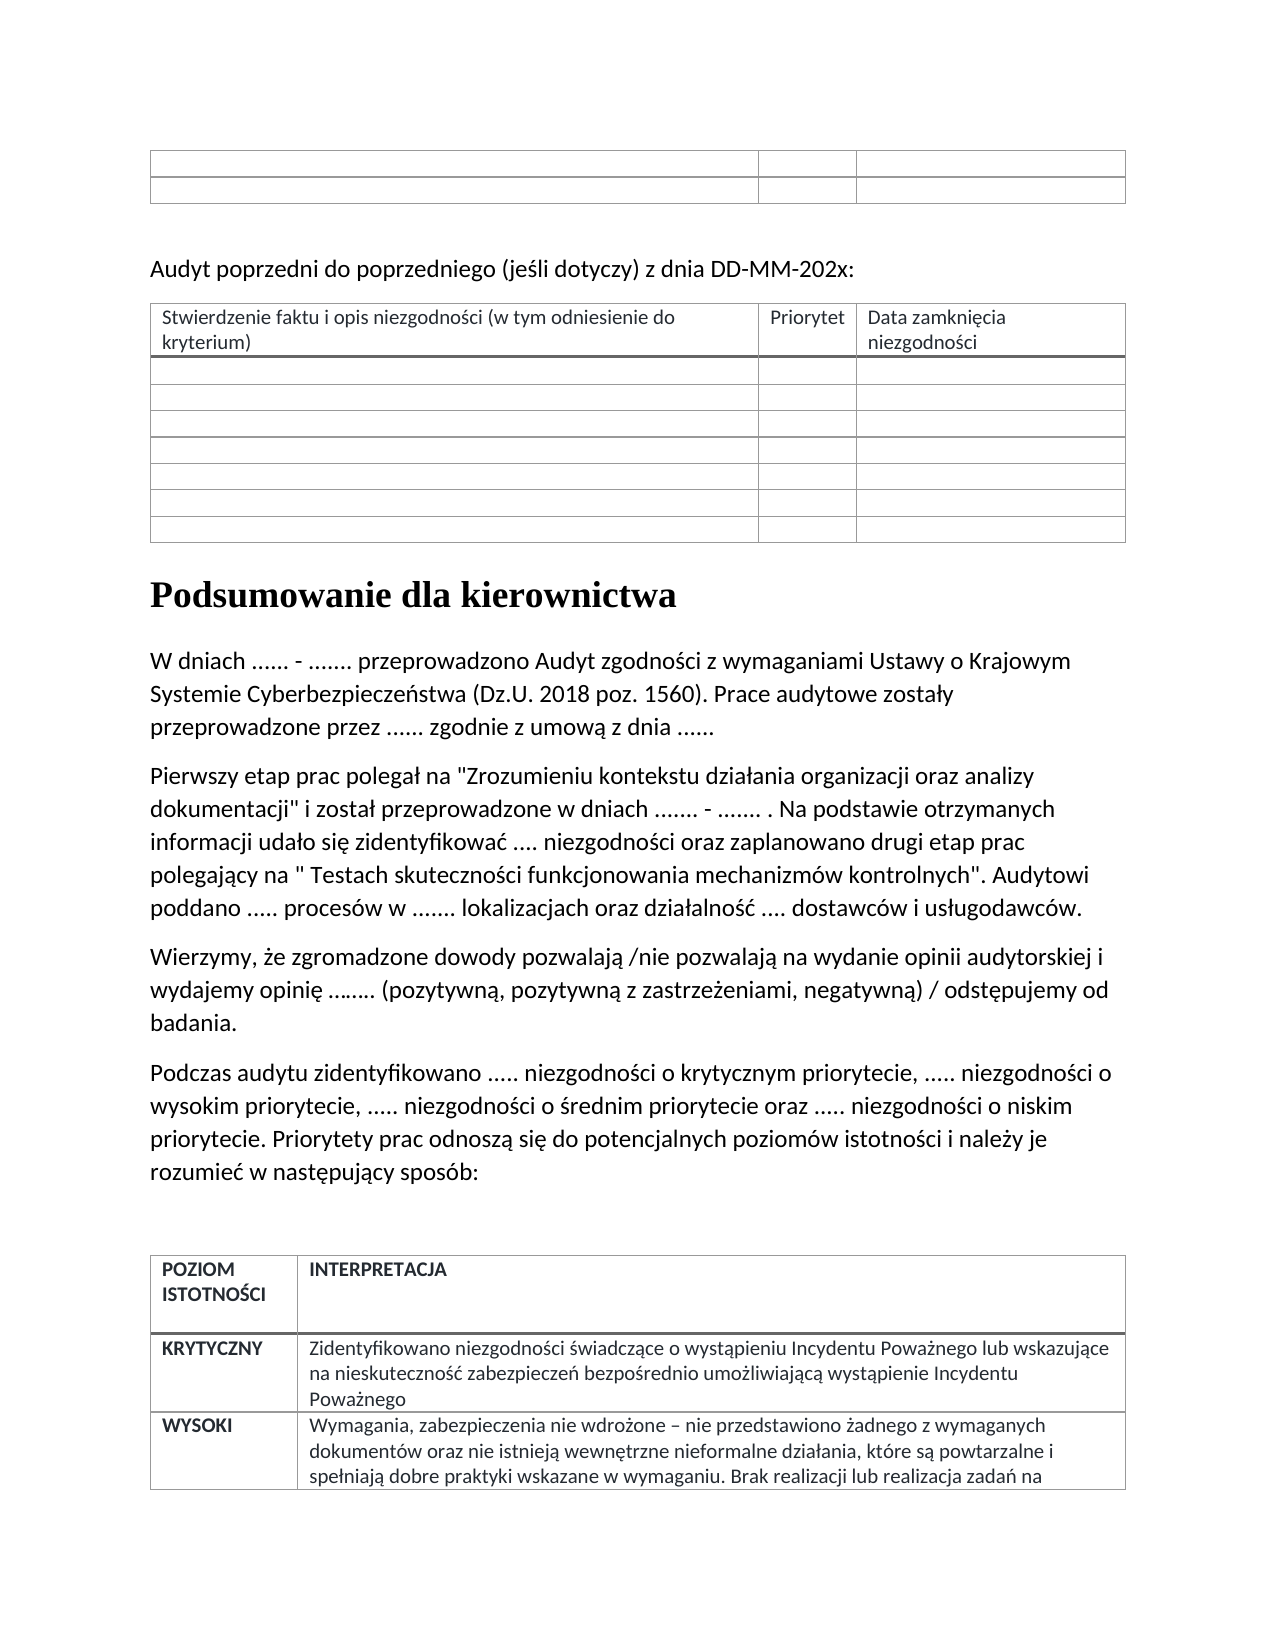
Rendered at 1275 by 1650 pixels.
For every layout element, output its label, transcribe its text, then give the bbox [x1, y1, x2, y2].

table_cell [759, 178, 856, 203]
text Wierzymy, że zgromadzone dowody pozwalają /nie pozwalają na wydanie opinii audytorskiej i wydajemy opinię …….. (pozytywną, pozytywną z zastrzeżeniami, negatywną) / odstępujemy od badania. [150, 941, 1125, 1038]
table_cell [857, 151, 1125, 176]
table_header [151, 304, 758, 355]
text W dniach ...... - ....... przeprowadzono Audyt zgodności z wymaganiami Ustawy o Krajowym Systemie Cyberbezpieczeństwa (Dz.U. 2018 poz. 1560). Prace audytowe zostały przeprowadzone przez ...... zgodnie z umową z dnia ...... [150, 645, 1125, 741]
table_cell Zidentyfikowano niezgodności świadczące o wystąpieniu Incydentu Poważnego lub wskazujące na nieskuteczność zabezpieczeń bezpośrednio umożliwiającą wystąpienie Incydentu Poważnego [298, 1335, 1125, 1411]
table_cell [151, 517, 758, 542]
table_header Priorytet [759, 304, 856, 355]
table_cell [857, 411, 1125, 436]
table_cell [759, 411, 856, 436]
table_cell [151, 178, 758, 203]
table_header Data zamknięcia niezgodności [857, 304, 1125, 355]
table_cell [151, 411, 758, 436]
table_cell [759, 517, 856, 542]
table_cell [857, 464, 1125, 489]
table_cell [151, 464, 758, 489]
table_cell [857, 385, 1125, 410]
table_cell KRYTYCZNY [151, 1335, 297, 1411]
table_cell [151, 385, 758, 410]
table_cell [298, 1413, 1125, 1489]
table_cell [151, 151, 758, 176]
text Audyt poprzedni do poprzedniego (jeśli dotyczy) z dnia DD-MM-202x: [150, 253, 1125, 284]
table_cell [759, 358, 856, 383]
table_cell [857, 490, 1125, 516]
table_cell [151, 358, 758, 383]
table_cell [857, 358, 1125, 383]
table_cell [759, 438, 856, 463]
table_cell [857, 517, 1125, 542]
table_cell [151, 438, 758, 463]
text Podczas audytu zidentyfikowano ..... niezgodności o krytycznym priorytecie, ..... niezgodności o wysokim priorytecie, ..... niezgodności o średnim priorytecie oraz ..... niezgodności o niskim priorytecie. Priorytety prac odnoszą się do potencjalnych poziomów istotności i należy je rozumieć w następujący sposób: [150, 1057, 1125, 1186]
table_cell [759, 385, 856, 410]
subtitle Podsumowanie dla kierownictwa [150, 572, 1125, 616]
table_cell [857, 178, 1125, 203]
table_cell [759, 464, 856, 489]
table_cell [857, 438, 1125, 463]
table_header POZIOM ISTOTNOŚCI [151, 1256, 297, 1332]
table_cell [759, 151, 856, 176]
table_cell WYSOKI [151, 1413, 297, 1489]
table_cell [151, 490, 758, 516]
text Pierwszy etap prac polegał na "Zrozumieniu kontekstu działania organizacji oraz analizy dokumentacji" i został przeprowadzone w dniach ....... - ....... . Na podstawie otrzymanych informacji udało się zidentyfikować .... niezgodności oraz zaplanowano drugi etap prac polegający na " Testach skuteczności funkcjonowania mechanizmów kontrolnych". Audytowi poddano ..... procesów w ....... lokalizacjach oraz działalność .... dostawców i usługodawców. [150, 760, 1125, 922]
table_cell [759, 490, 856, 516]
table_header INTERPRETACJA [298, 1256, 1125, 1332]
